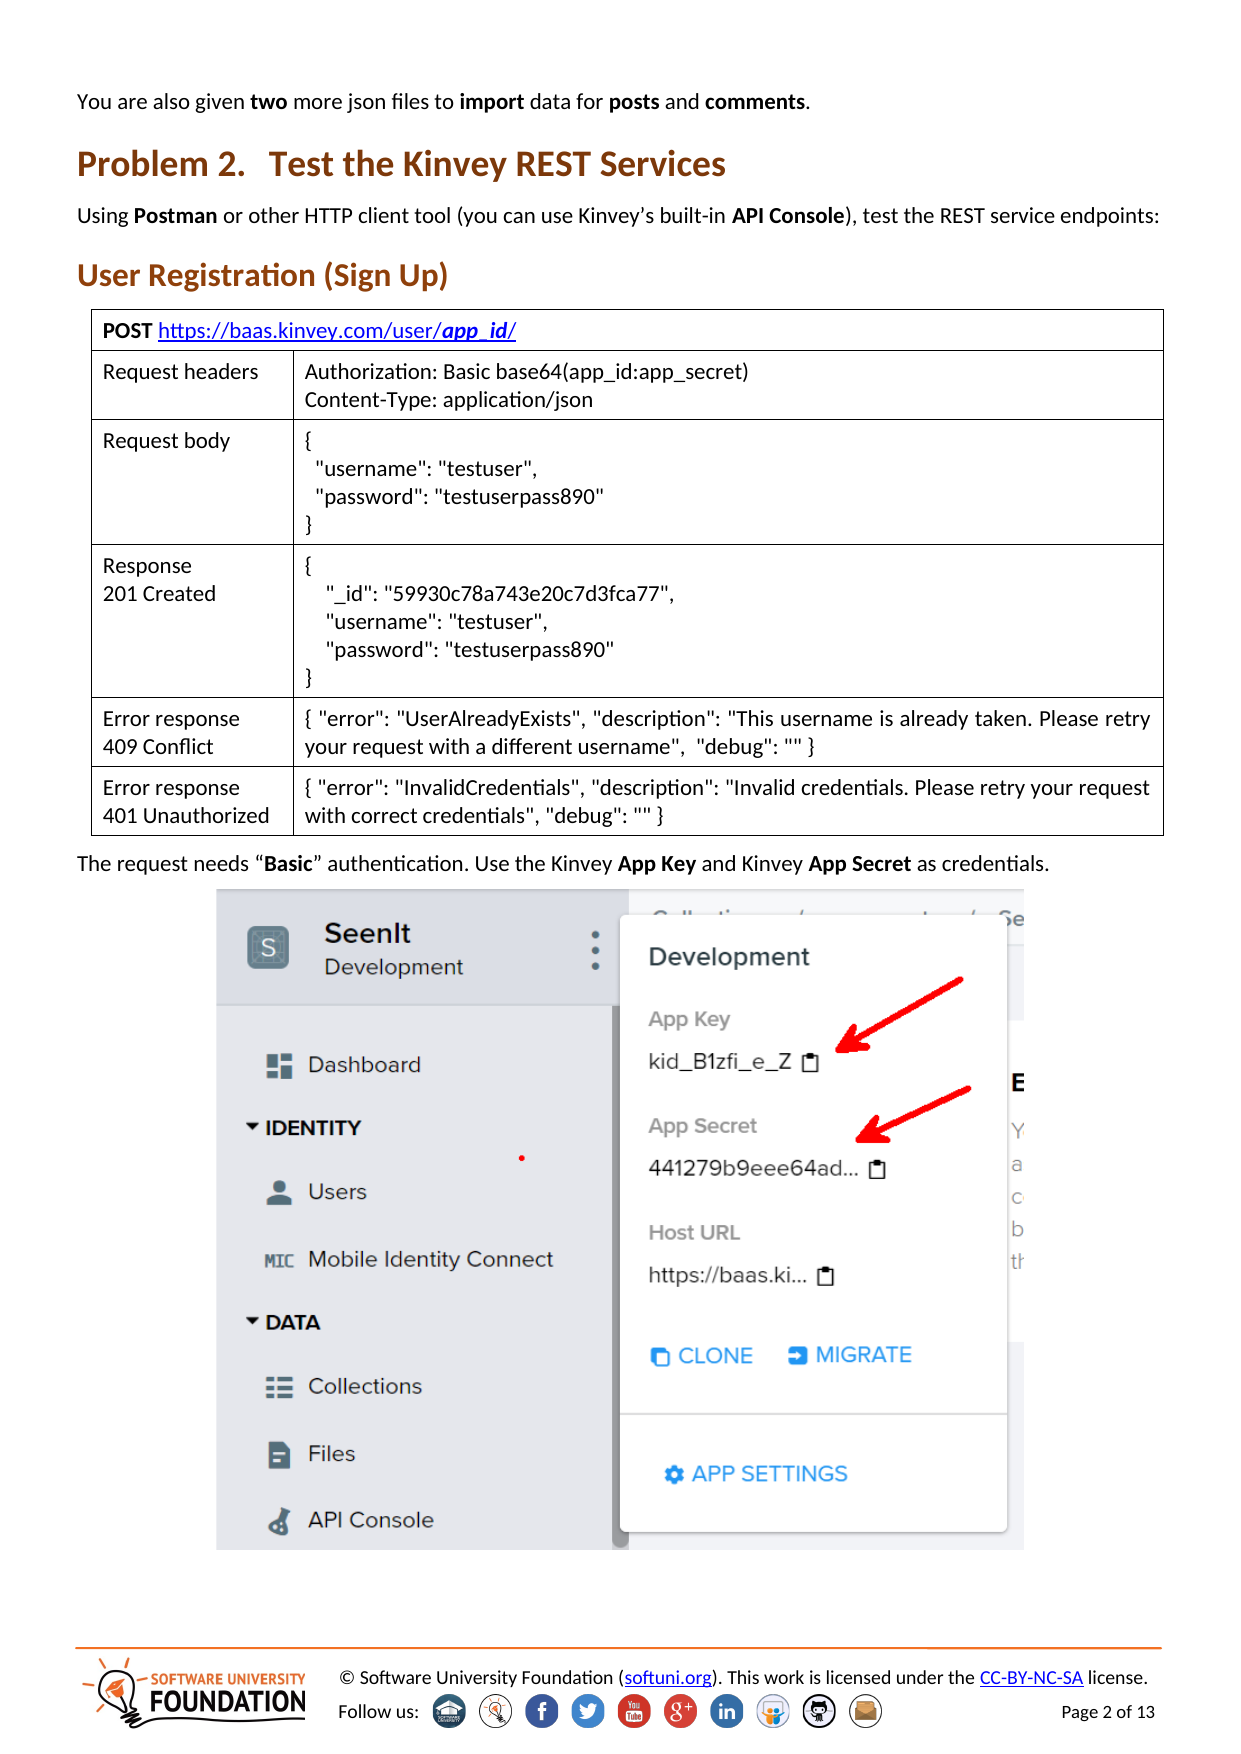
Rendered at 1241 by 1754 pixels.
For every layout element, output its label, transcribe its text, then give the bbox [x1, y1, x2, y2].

text The request needs “Basic” authentication. Use the Kinvey App Key and Kinvey App Secret as credentials. [77, 849, 1163, 877]
picture [81, 1656, 305, 1729]
picture [617, 1694, 651, 1728]
subtitle User Registration (Sign Up) [77, 254, 1163, 295]
picture [216, 889, 1024, 1550]
text You are also given two more json files to import data for posts and comments. [77, 87, 1163, 115]
picture [479, 1694, 512, 1728]
table_cell { "error": "InvalidCredentials", "description": "Invalid credentials. Please retry your request with correct credentials", "debug": "" } [294, 767, 1163, 835]
picture [756, 1694, 790, 1728]
picture [432, 1694, 466, 1728]
picture [710, 1694, 744, 1728]
table_cell { "error": "UserAlreadyExists", "description": "This username is already taken. Please retry your request with a different username", "debug": "" } [294, 698, 1163, 766]
table_cell Request body [92, 420, 293, 544]
picture [849, 1694, 882, 1728]
subtitle Test the Kinvey REST Services [77, 140, 1163, 186]
table_cell Error response 409 Conflict [92, 698, 293, 766]
table_cell { "_id": "59930c78a743e20c7d3fca77", "username": "testuser", "password": "testuserpass890" } [294, 545, 1163, 697]
picture [802, 1694, 836, 1728]
table_cell Request headers [92, 351, 293, 419]
table_cell Authorization: Basic base64(app_id:app_secret) Content-Type: application/json [294, 351, 1163, 419]
table_header POST https://baas.kinvey.com/user/app_id/ [92, 310, 1163, 350]
table_cell { "username": "testuser", "password": "testuserpass890" } [294, 420, 1163, 544]
text Using Postman or other HTTP client tool (you can use Kinvey’s built-in API Console), test the REST service endpoints: [77, 201, 1163, 229]
picture [571, 1694, 605, 1728]
table_cell Error response 401 Unauthorized [92, 767, 293, 835]
table_cell Response 201 Created [92, 545, 293, 697]
picture [525, 1694, 559, 1728]
picture [664, 1694, 697, 1728]
